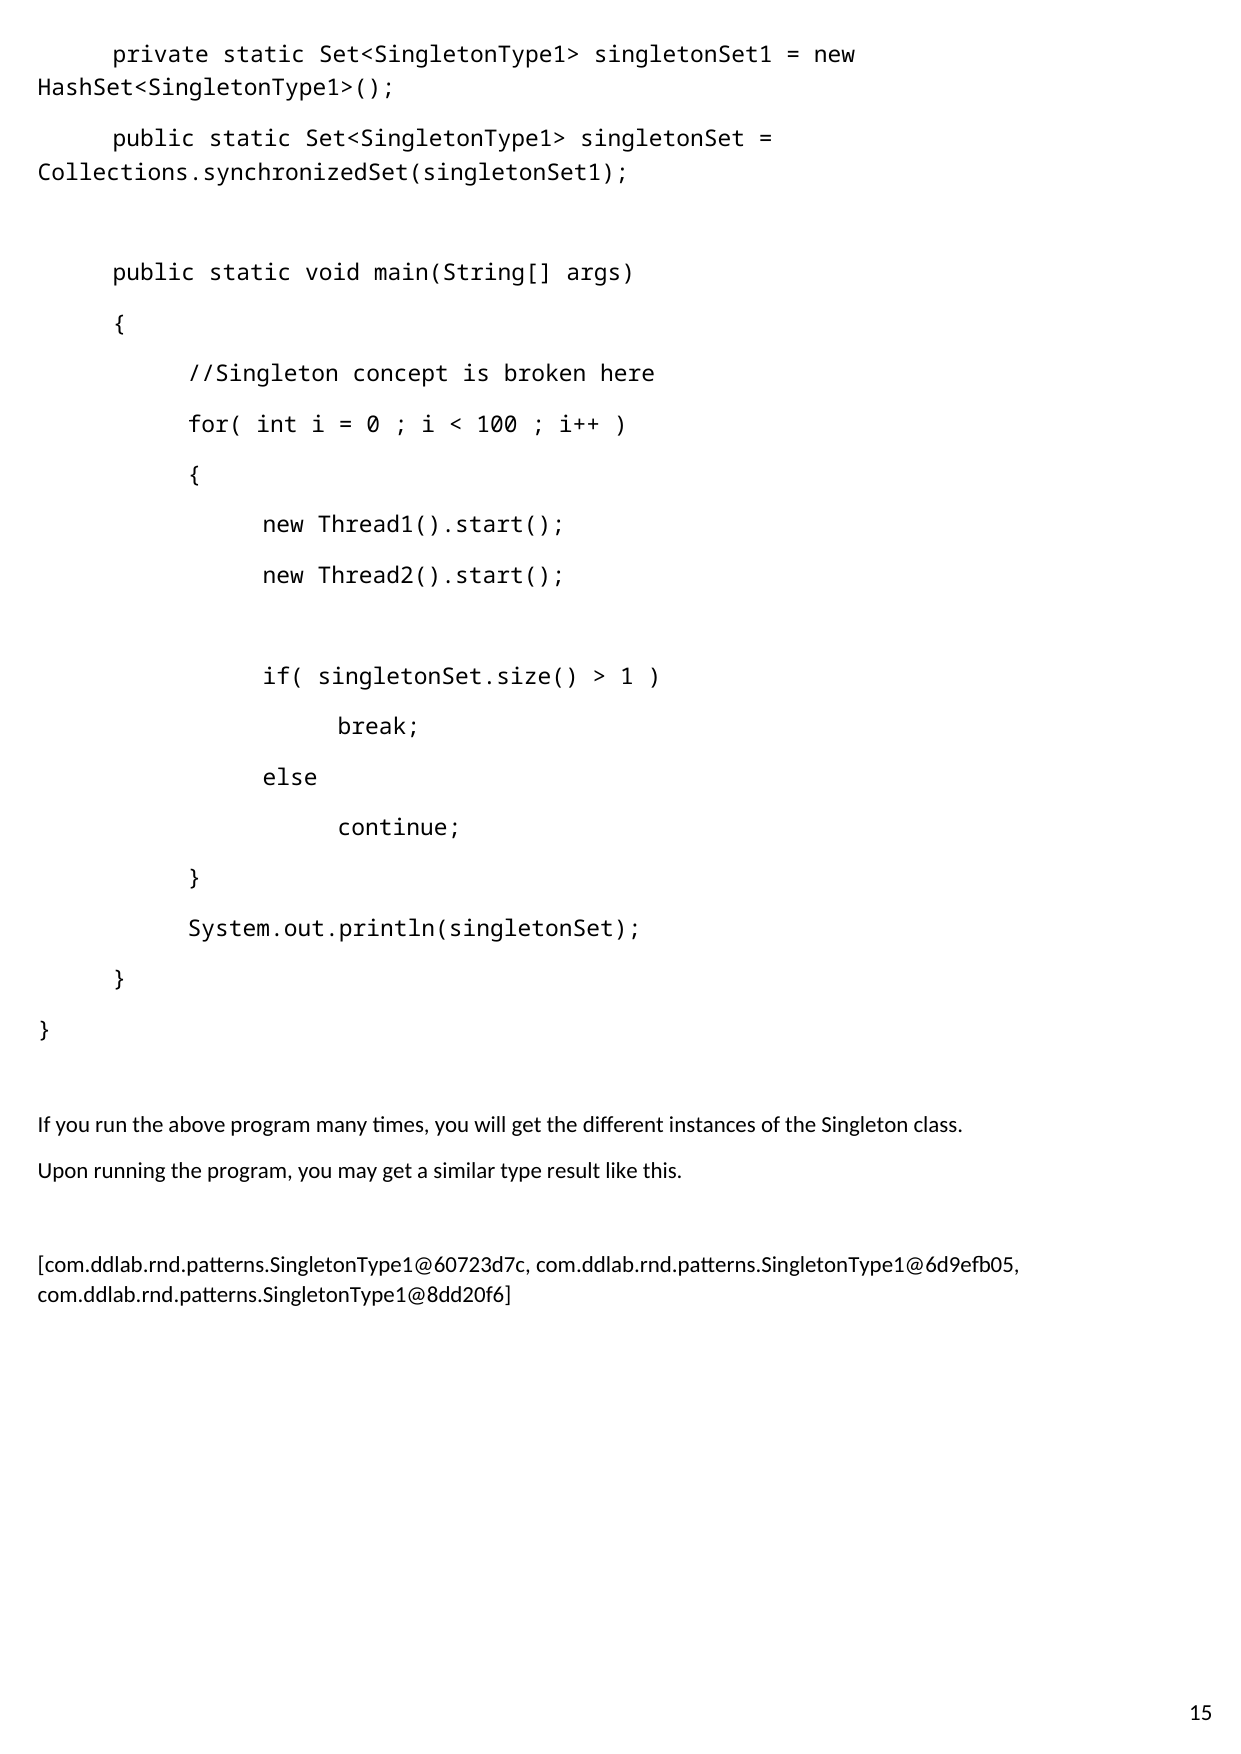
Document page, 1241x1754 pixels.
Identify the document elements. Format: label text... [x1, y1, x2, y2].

text break; [37, 710, 1212, 741]
text new Thread2().start(); [37, 559, 1212, 590]
text public static void main(String[] args) [37, 256, 1212, 287]
text private static Set<SingletonType1> singletonSet1 = new HashSet<SingletonType1>(); [37, 37, 1212, 102]
text System.out.println(singletonSet); [37, 912, 1212, 943]
text if( singletonSet.size() > 1 ) [37, 659, 1212, 691]
text for( int i = 0 ; i < 100 ; i++ ) [37, 407, 1212, 439]
text //Singleton concept is broken here [37, 357, 1212, 388]
text new Thread1().start(); [37, 508, 1212, 539]
text continue; [37, 811, 1212, 842]
text Upon running the program, you may get a similar type result like this. [37, 1157, 1212, 1185]
text If you run the above program many times, you will get the different instances of the Singleton class. [37, 1110, 1212, 1138]
text { [37, 307, 1212, 338]
text else [37, 760, 1212, 792]
text public static Set<SingletonType1> singletonSet = Collections.synchronizedSet(singletonSet1); [37, 122, 1212, 187]
text } [37, 1012, 1212, 1044]
text } [37, 962, 1212, 993]
text [com.ddlab.rnd.patterns.SingletonType1@60723d7c, com.ddlab.rnd.patterns.SingletonType1@6d9efb05, com.ddlab.rnd.patterns.SingletonType1@8dd20f6] [37, 1250, 1212, 1309]
text { [37, 458, 1212, 489]
text } [37, 861, 1212, 892]
